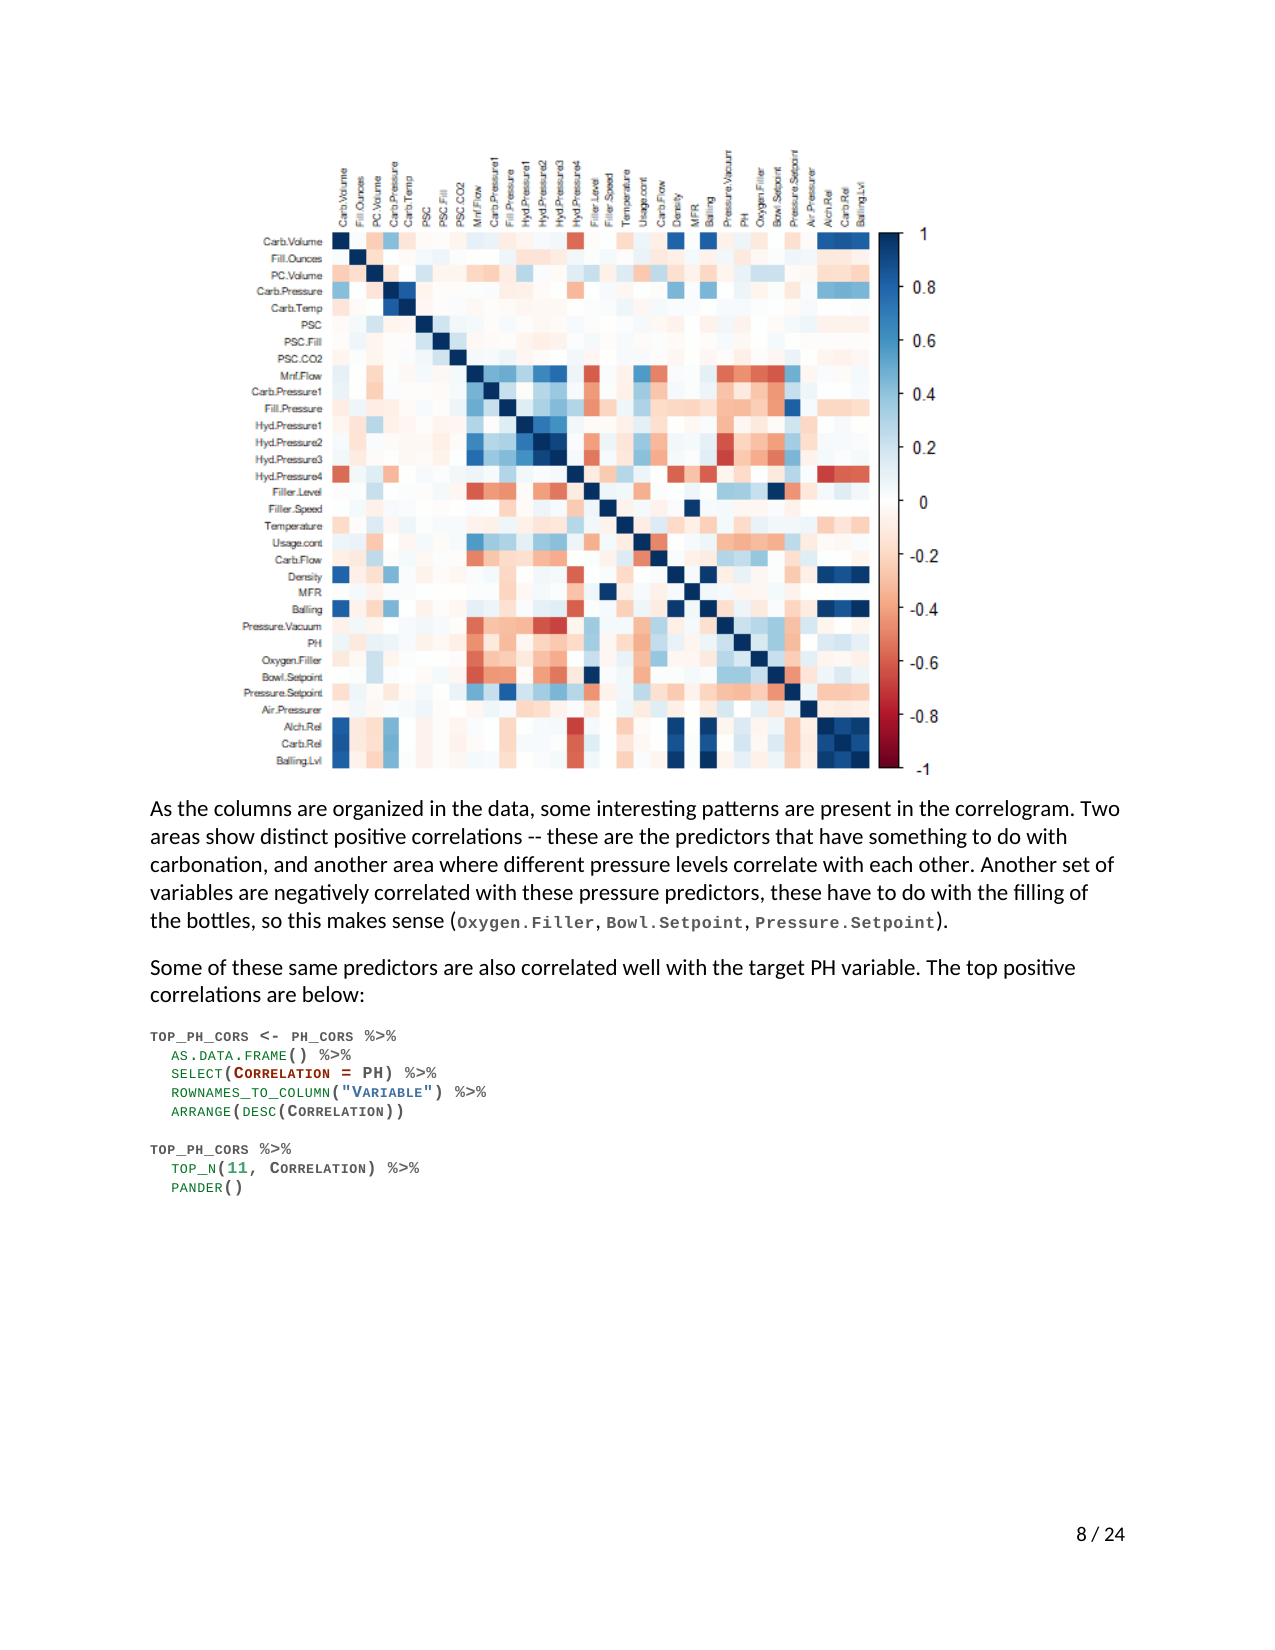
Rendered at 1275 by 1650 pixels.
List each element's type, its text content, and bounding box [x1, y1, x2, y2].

text As the columns are organized in the data, some interesting patterns are present in the correlogram. Two areas show distinct positive correlations -- these are the predictors that have something to do with carbonation, and another area where different pressure levels correlate with each other. Another set of variables are negatively correlated with these pressure predictors, these have to do with the filling of the bottles, so this makes sense (Oxygen.Filler, Bowl.Setpoint, Pressure.Setpoint). [150, 794, 1125, 934]
picture [150, 150, 1025, 775]
text Some of these same predictors are also correlated well with the target PH variable. The top positive correlations are below: [150, 953, 1125, 1009]
text top_ph_cors <- ph_cors %>% as.data.frame() %>% select(Correlation = PH) %>% rownames_to_column("Variable") %>% arrange(desc(Correlation)) top_ph_cors %>% top_n(11, Correlation) %>% pander() [150, 1027, 1125, 1197]
